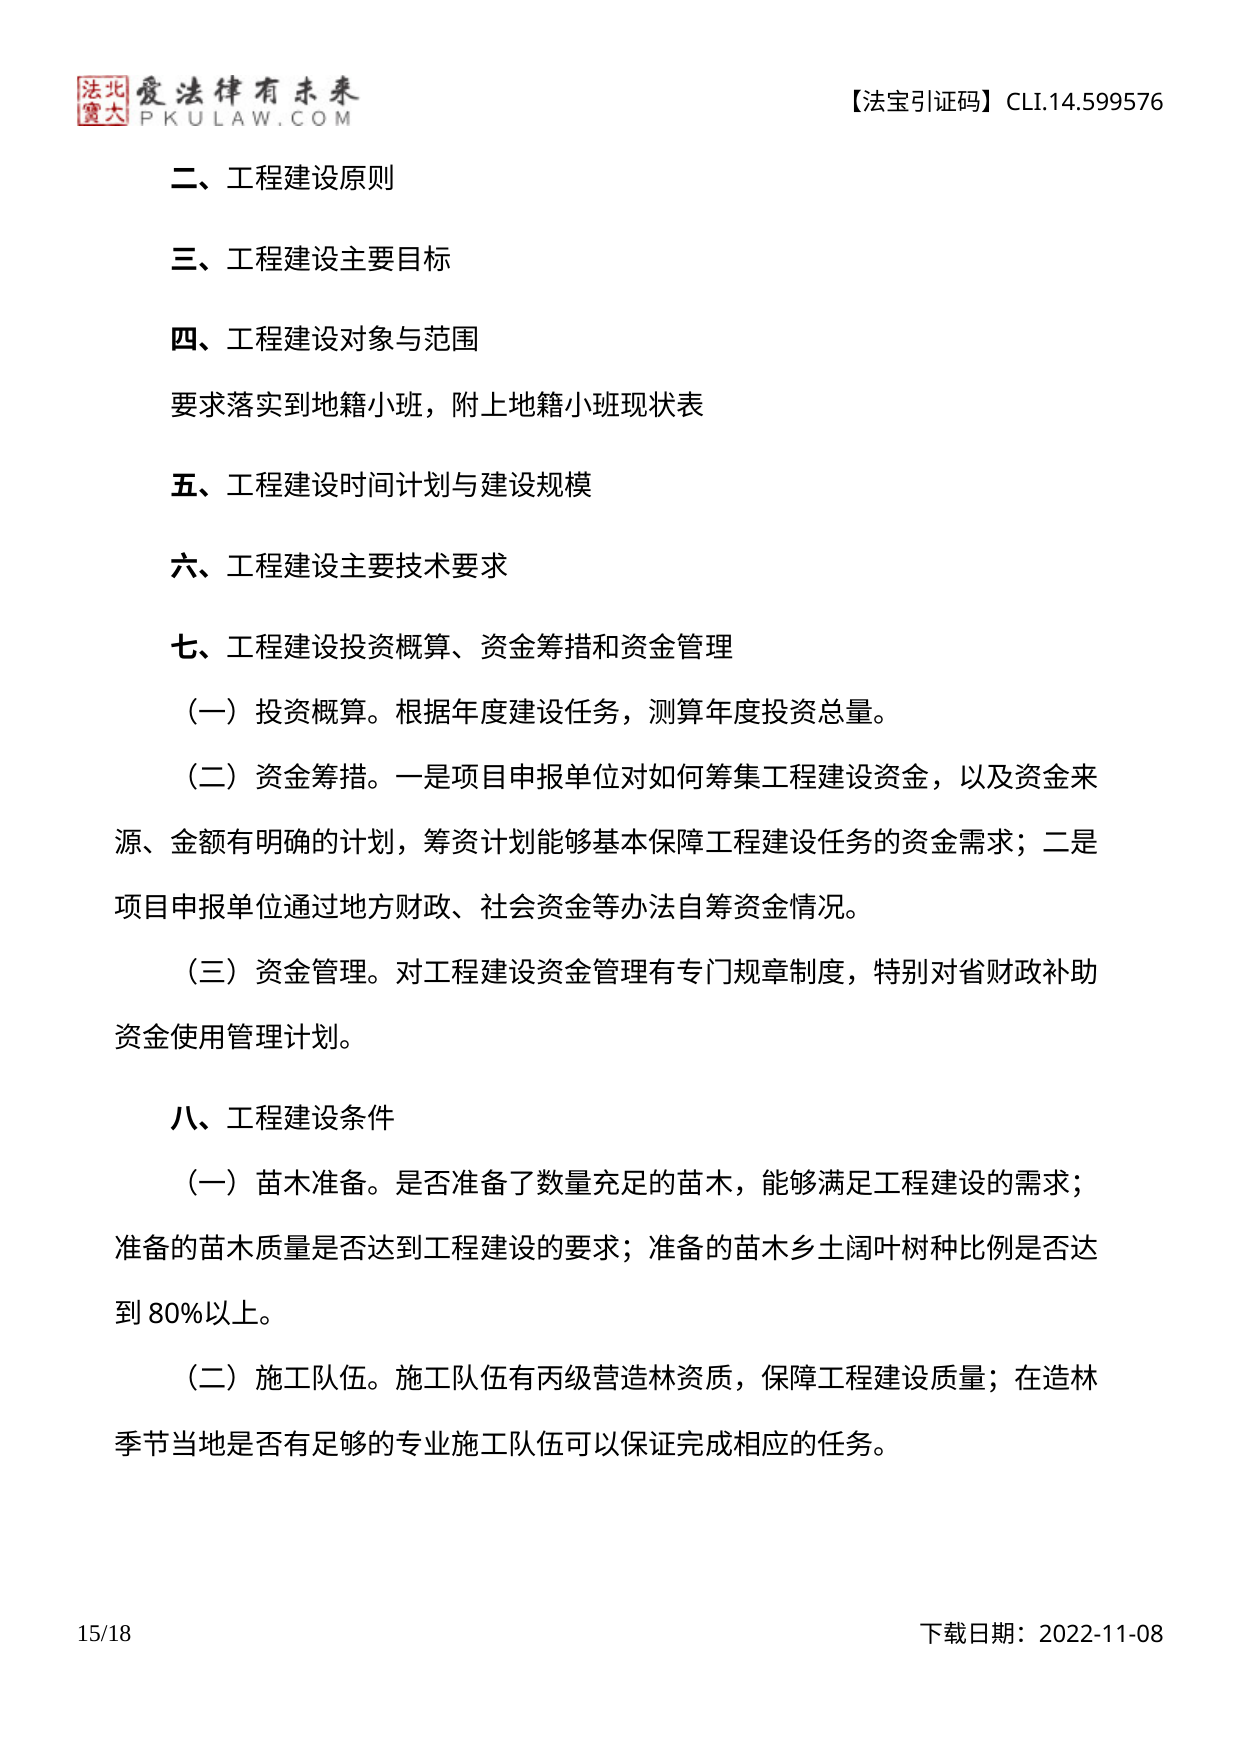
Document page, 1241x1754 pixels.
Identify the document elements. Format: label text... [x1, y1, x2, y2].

picture [76, 75, 361, 126]
text 七、工程建设投资概算、资金筹措和资金管理 （一）投资概算。根据年度建设任务，测算年度投资总量。 （二）资金筹措。一是项目申报单位对如何筹集工程建设资金，以及资金来源、金额有明确的计划，筹资计划能够基本保障工程建设任务的资金需求；二是项目申报单位通过地方财政、社会资金等办法自筹资金情况。 （三）资金管理。对工程建设资金管理有专门规章制度，特别对省财政补助资金使用管理计划。 [114, 624, 1126, 1056]
text 二、工程建设原则 [114, 156, 1126, 196]
text 八、工程建设条件 （一）苗木准备。是否准备了数量充足的苗木，能够满足工程建设的需求；准备的苗木质量是否达到工程建设的要求；准备的苗木乡土阔叶树种比例是否达到80%以上。 （二）施工队伍。施工队伍有丙级营造林资质，保障工程建设质量；在造林季节当地是否有足够的专业施工队伍可以保证完成相应的任务。 [114, 1096, 1126, 1462]
text 三、工程建设主要目标 [114, 236, 1126, 277]
text 六、工程建设主要技术要求 [114, 544, 1126, 584]
text 四、工程建设对象与范围 要求落实到地籍小班，附上地籍小班现状表 [114, 317, 1126, 423]
text 五、工程建设时间计划与建设规模 [114, 463, 1126, 504]
